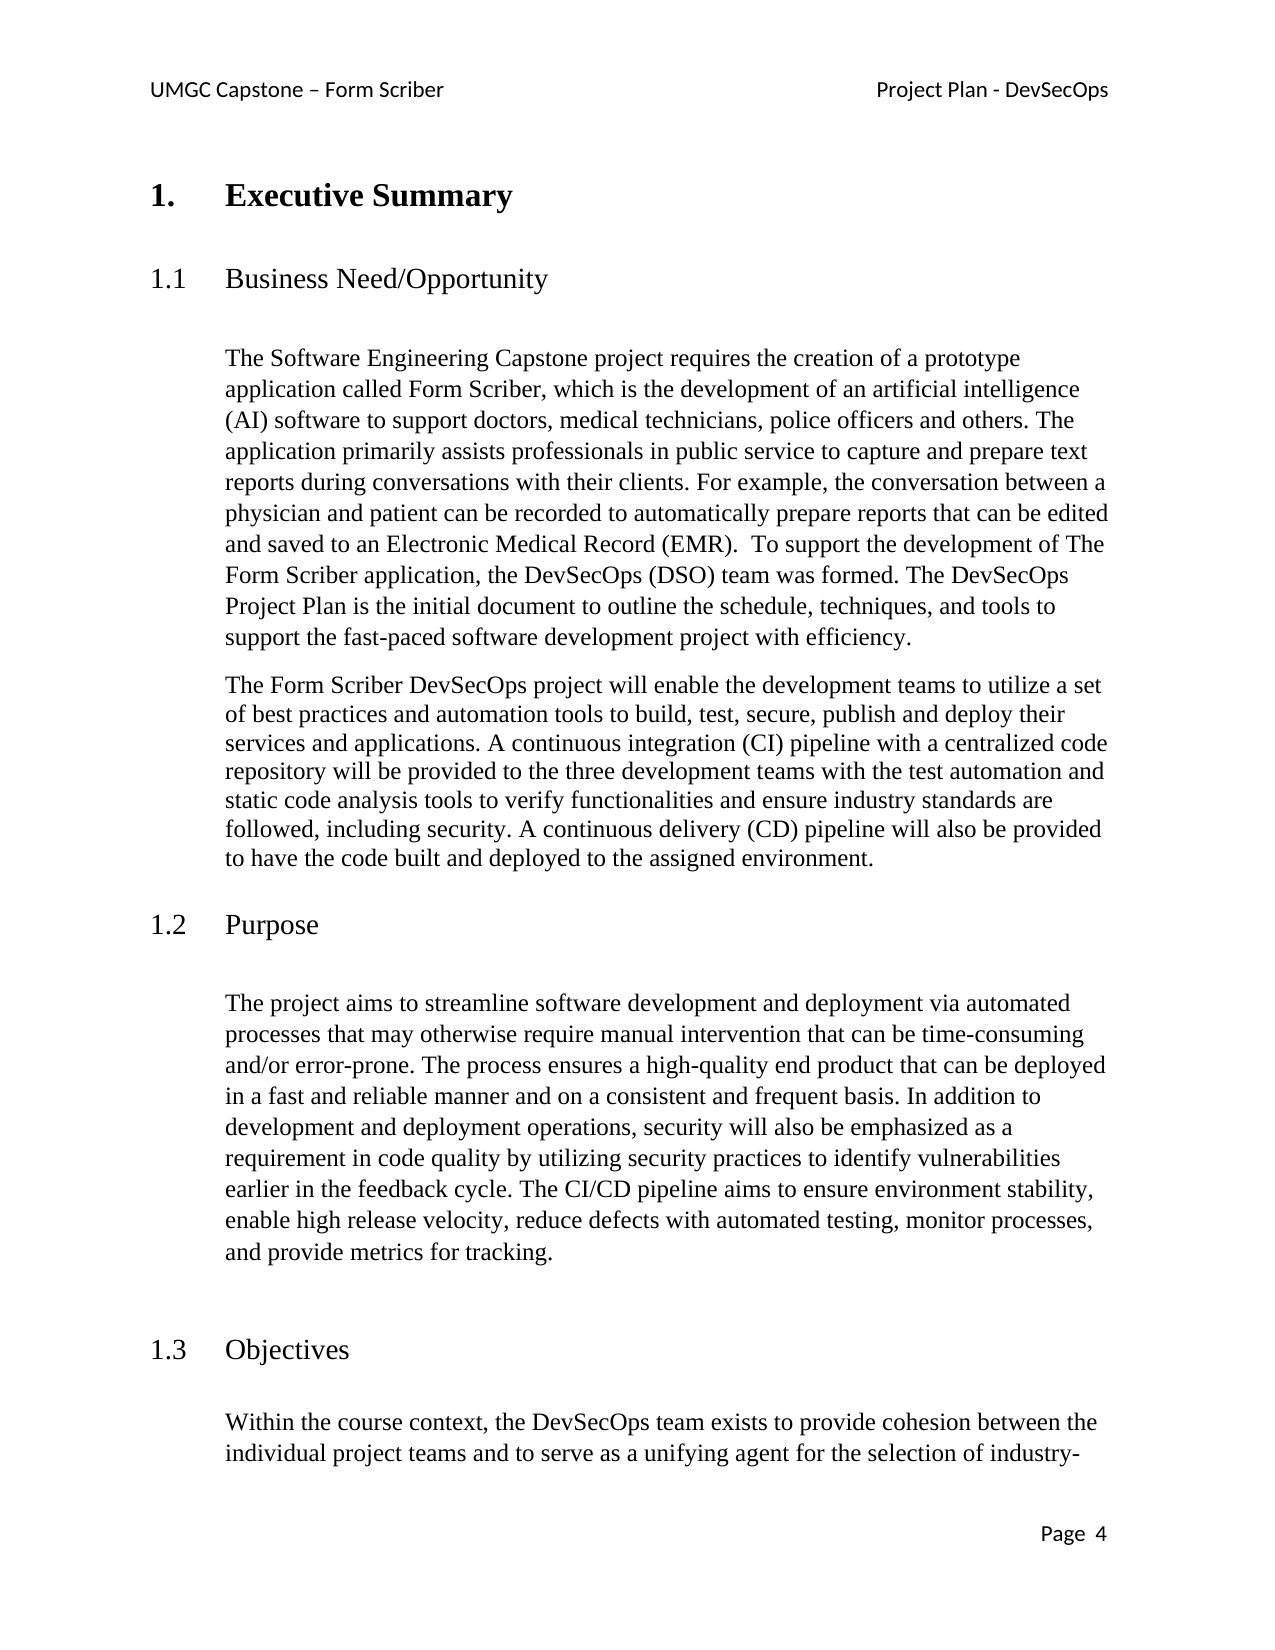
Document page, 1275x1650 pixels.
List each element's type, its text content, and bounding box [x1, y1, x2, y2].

subtitle 1.2 Purpose [150, 907, 1125, 940]
text The Software Engineering Capstone project requires the creation of a prototype application called Form Scriber, which is the development of an artificial intelligence (AI) software to support doctors, medical technicians, police officers and others. The application primarily assists professionals in public service to capture and prepare text reports during conversations with their clients. For example, the conversation between a physician and patient can be recorded to automatically prepare reports that can be edited and saved to an Electronic Medical Record (EMR). To support the development of The Form Scriber application, the DevSecOps (DSO) team was formed. The DevSecOps Project Plan is the initial document to outline the schedule, techniques, and tools to support the fast-paced software development project with efficiency. [225, 343, 1125, 651]
text The project aims to streamline software development and deployment via automated processes that may otherwise require manual intervention that can be time-consuming and/or error-prone. The process ensures a high-quality end product that can be deployed in a fast and reliable manner and on a consistent and frequent basis. In addition to development and deployment operations, security will also be emphasized as a requirement in code quality by utilizing security practices to identify vulnerabilities earlier in the feedback cycle. The CI/CD pipeline aims to ensure environment stability, enable high release velocity, reduce defects with automated testing, monitor processes, and provide metrics for tracking. [225, 988, 1125, 1265]
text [225, 1407, 1125, 1467]
subtitle 1.1 Business Need/Opportunity [150, 262, 1125, 295]
subtitle 1.3 Objectives [150, 1332, 1125, 1404]
subtitle 1. Executive Summary [150, 175, 1125, 213]
text The Form Scriber DevSecOps project will enable the development teams to utilize a set of best practices and automation tools to build, test, secure, publish and deploy their services and applications. A continuous integration (CI) pipeline with a centralized code repository will be provided to the three development teams with the test automation and static code analysis tools to verify functionalities and ensure industry standards are followed, including security. A continuous delivery (CD) pipeline will also be provided to have the code built and deployed to the assigned environment. [225, 670, 1125, 871]
